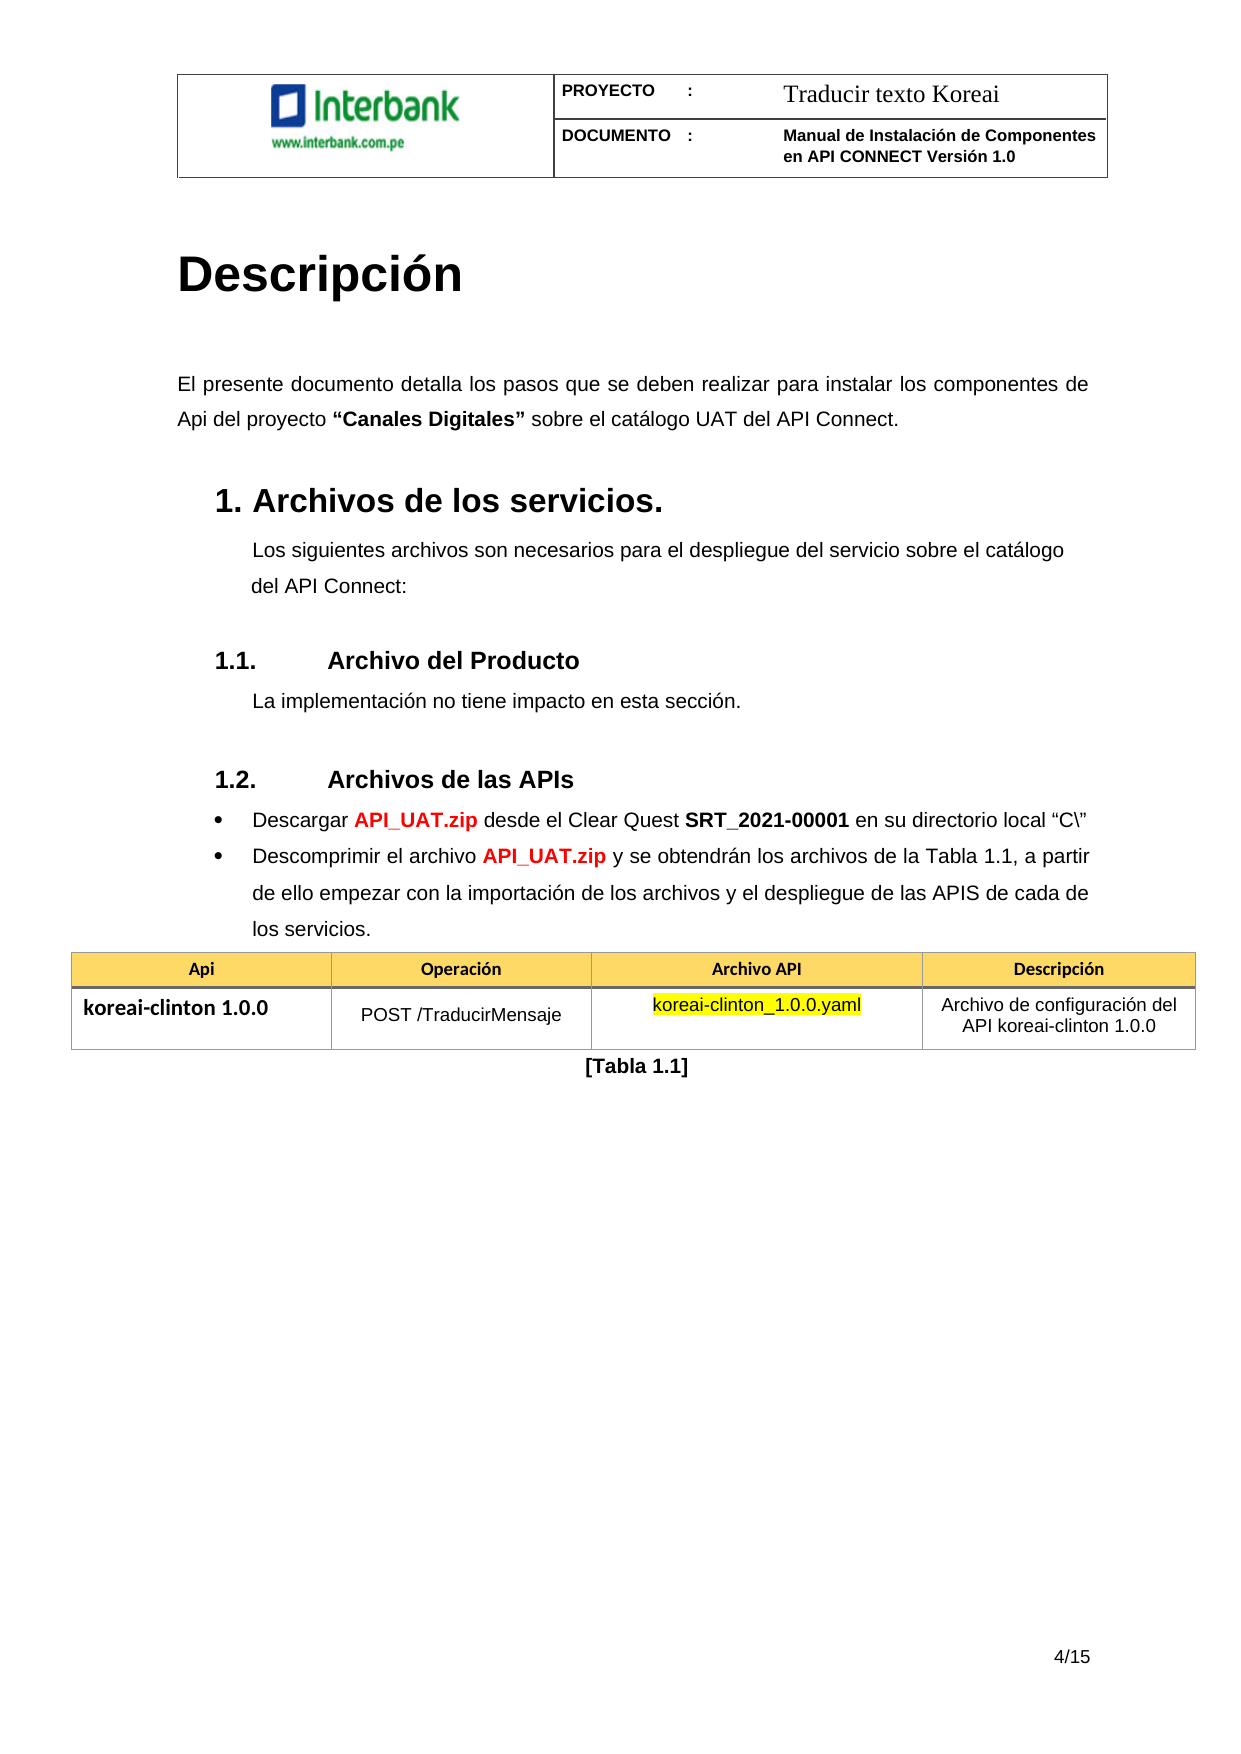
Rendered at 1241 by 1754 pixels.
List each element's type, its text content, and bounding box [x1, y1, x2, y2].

table_cell Archivo de configuración del API koreai-clinton 1.0.0 [923, 989, 1195, 1049]
list Descripción [177, 244, 1090, 302]
list Archivos de los servicios. [214, 481, 1090, 519]
list La implementación no tiene impacto en esta sección. [177, 689, 1090, 713]
table_cell koreai-clinton 1.0.0 [72, 989, 331, 1049]
list Descomprimir el archivo API_UAT.zip y se obtendrán los archivos de la Tabla 1.1, a partir de ello empezar con la importación de los archivos y el despliegue de las APIS de cada de los servicios. [214, 844, 1090, 940]
list [Tabla 1.1] [177, 1054, 1090, 1078]
list Archivo del Producto [214, 646, 1090, 675]
table_cell POST /TraducirMensaje [332, 989, 591, 1049]
list Descargar API_UAT.zip desde el Clear Quest SRT_2021-00001 en su directorio local “C\” [214, 808, 1090, 832]
table_cell koreai-clinton_1.0.0.yaml [592, 989, 922, 1049]
picture [268, 79, 464, 157]
table_header Operación [332, 953, 591, 986]
table_header Archivo API [592, 953, 922, 986]
text El presente documento detalla los pasos que se deben realizar para instalar los componentes de Api del proyecto “Canales Digitales” sobre el catálogo UAT del API Connect. [177, 371, 1090, 431]
table_header Api [72, 953, 331, 986]
text Los siguientes archivos son necesarios para el despliegue del servicio sobre el catálogo del API Connect: [251, 538, 1090, 598]
list Archivos de las APIs [214, 765, 1090, 794]
table_header Descripción [923, 953, 1195, 986]
